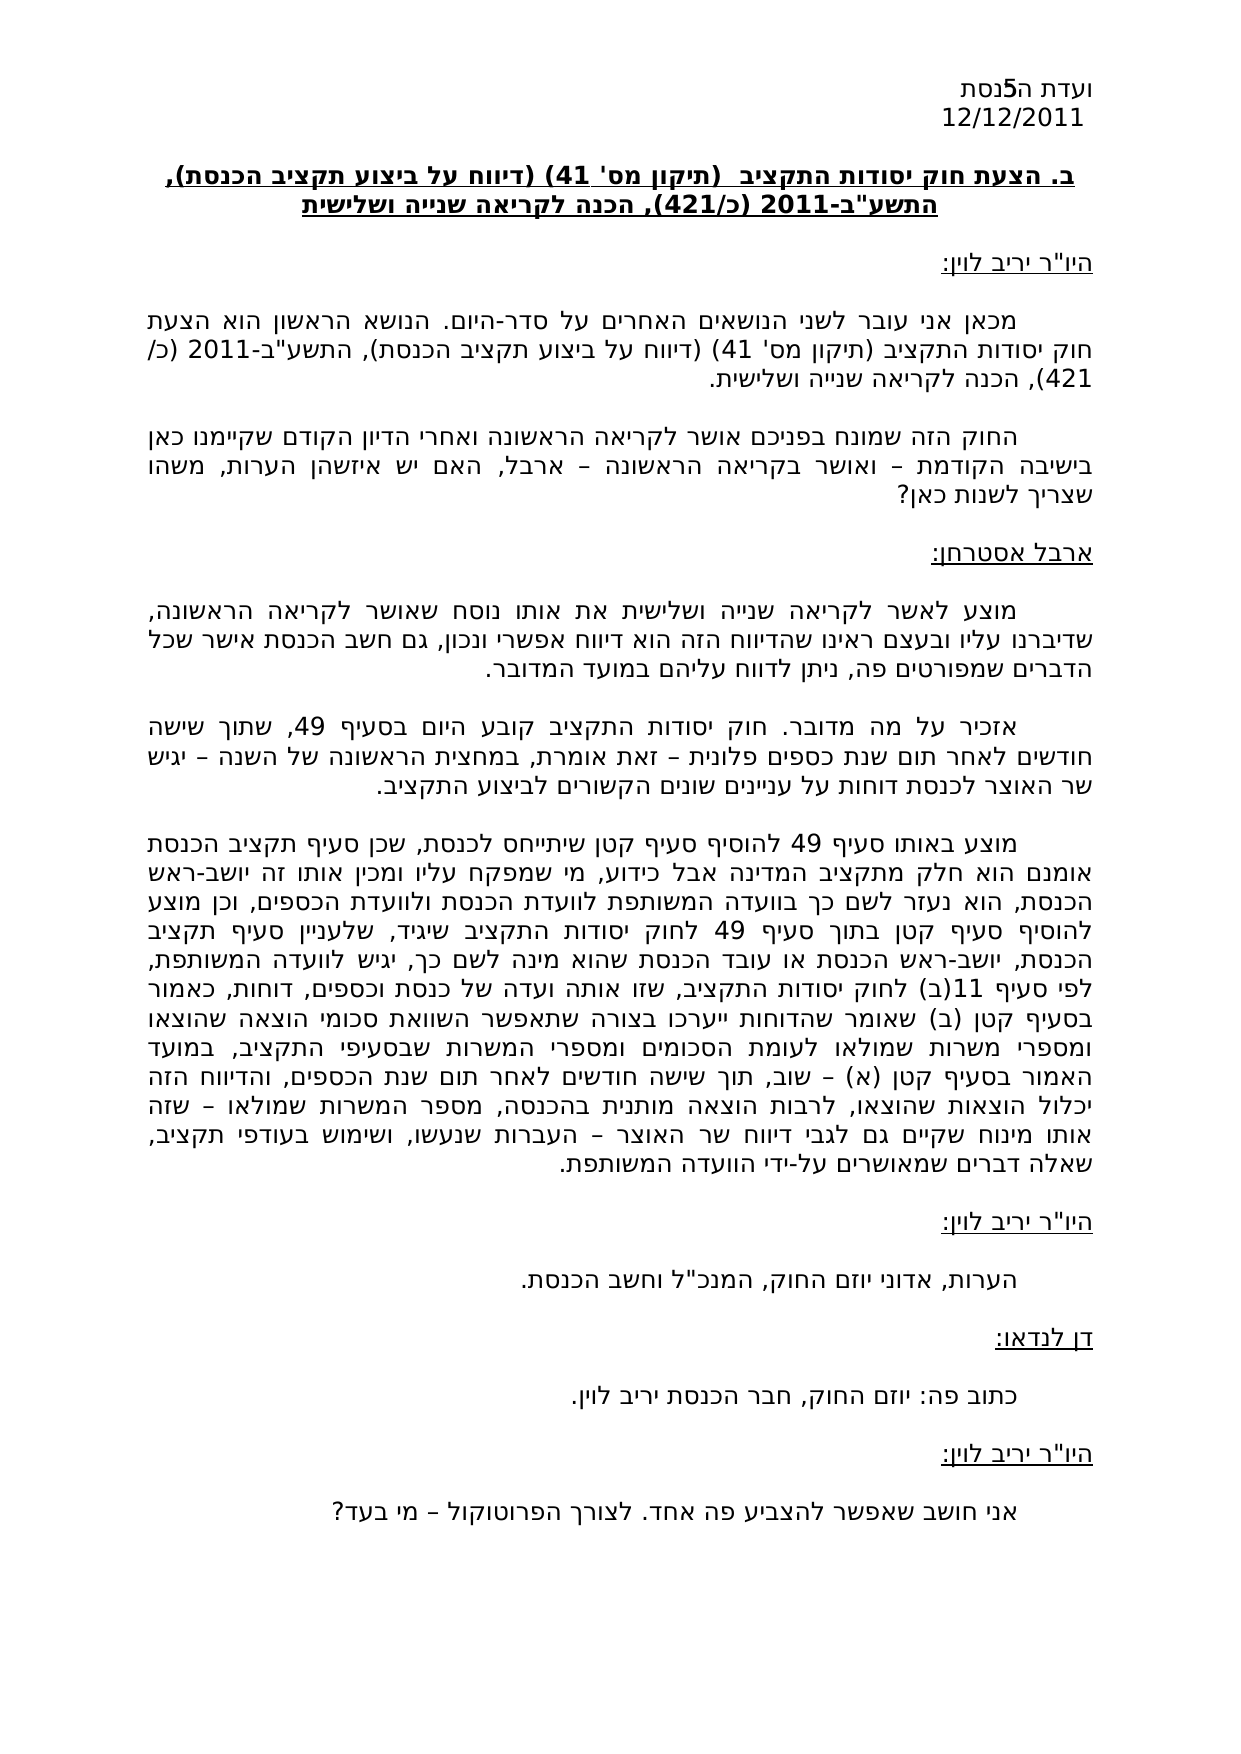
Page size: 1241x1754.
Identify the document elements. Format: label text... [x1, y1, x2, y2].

text הערות, אדוני יוזם החוק, המנכ"ל וחשב הכנסת. [147, 1266, 1093, 1295]
text אני חושב שאפשר להצביע פה אחד. לצורך הפרוטוקול – מי בעד? [147, 1497, 1093, 1526]
text היו"ר יריב לוין: [147, 1439, 1093, 1468]
text ב. הצעת חוק יסודות התקציב (תיקון מס' 41) (דיווח על ביצוע תקציב הכנסת), התשע"ב-2011 (כ/421), הכנה לקריאה שנייה ושלישית [147, 161, 1093, 219]
text מוצע לאשר לקריאה שנייה ושלישית את אותו נוסח שאושר לקריאה הראשונה, שדיברנו עליו ובעצם ראינו שהדיווח הזה הוא דיווח אפשרי ונכון, גם חשב הכנסת אישר שכל הדברים שמפורטים פה, ניתן לדווח עליהם במועד המדובר. [147, 596, 1093, 684]
text היו"ר יריב לוין: [147, 248, 1093, 277]
text דן לנדאו: [147, 1323, 1093, 1353]
text היו"ר יריב לוין: [147, 1208, 1093, 1237]
text החוק הזה שמונח בפניכם אושר לקריאה הראשונה ואחרי הדיון הקודם שקיימנו כאן בישיבה הקודמת – ואושר בקריאה הראשונה – ארבל, האם יש איזשהן הערות, משהו שצריך לשנות כאן? [147, 422, 1093, 510]
text מוצע באותו סעיף 49 להוסיף סעיף קטן שיתייחס לכנסת, שכן סעיף תקציב הכנסת אומנם הוא חלק מתקציב המדינה אבל כידוע, מי שמפקח עליו ומכין אותו זה יושב-ראש הכנסת, הוא נעזר לשם כך בוועדה המשותפת לוועדת הכנסת ולוועדת הכספים, וכן מוצע להוסיף סעיף קטן בתוך סעיף 49 לחוק יסודות התקציב שיגיד, שלעניין סעיף תקציב הכנסת, יושב-ראש הכנסת או עובד הכנסת שהוא מינה לשם כך, יגיש לוועדה המשותפת, לפי סעיף 11(ב) לחוק יסודות התקציב, שזו אותה ועדה של כנסת וכספים, דוחות, כאמור בסעיף קטן (ב) שאומר שהדוחות ייערכו בצורה שתאפשר השוואת סכומי הוצאה שהוצאו ומספרי משרות שמולאו לעומת הסכומים ומספרי המשרות שבסעיפי התקציב, במועד האמור בסעיף קטן (א) – שוב, תוך שישה חודשים לאחר תום שנת הכספים, והדיווח הזה יכלול הוצאות שהוצאו, לרבות הוצאה מותנית בהכנסה, מספר המשרות שמולאו – שזה אותו מינוח שקיים גם לגבי דיווח שר האוצר – העברות שנעשו, ושימוש בעודפי תקציב, שאלה דברים שמאושרים על-ידי הוועדה המשותפת. [147, 829, 1093, 1179]
text מכאן אני עובר לשני הנושאים האחרים על סדר-היום. הנושא הראשון הוא הצעת חוק יסודות התקציב (תיקון מס' 41) (דיווח על ביצוע תקציב הכנסת), התשע"ב-2011 (כ/421), הכנה לקריאה שנייה ושלישית. [147, 306, 1093, 393]
text ארבל אסטרחן: [147, 538, 1093, 568]
text אזכיר על מה מדובר. חוק יסודות התקציב קובע היום בסעיף 49, שתוך שישה חודשים לאחר תום שנת כספים פלונית – זאת אומרת, במחצית הראשונה של השנה – יגיש שר האוצר לכנסת דוחות על עניינים שונים הקשורים לביצוע התקציב. [147, 713, 1093, 800]
text כתוב פה: יוזם החוק, חבר הכנסת יריב לוין. [147, 1381, 1093, 1411]
